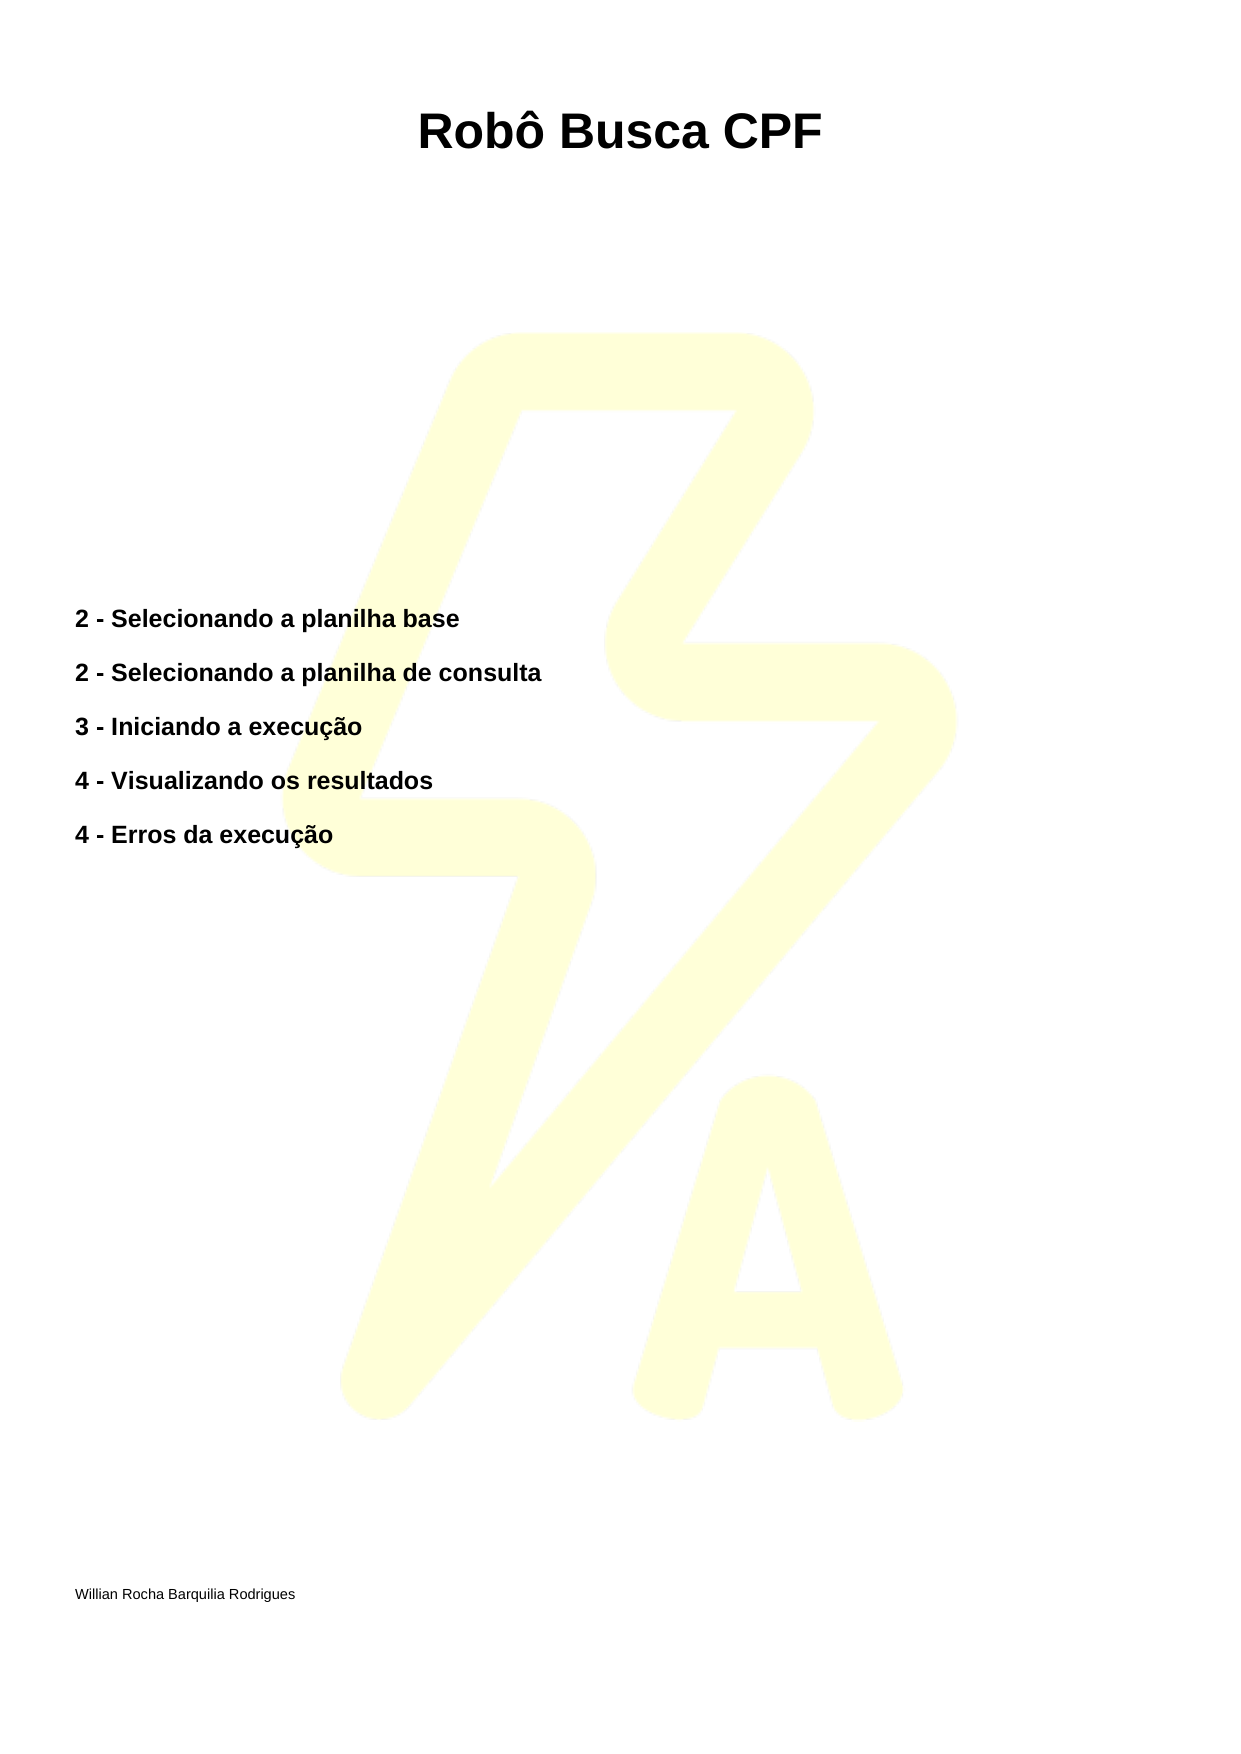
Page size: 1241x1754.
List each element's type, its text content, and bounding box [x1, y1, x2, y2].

text Willian Rocha Barquilia Rodrigues [75, 1586, 1165, 1603]
text 4 - Visualizando os resultados [75, 766, 1165, 794]
text 4 - Erros da execução [75, 820, 1165, 848]
text 2 - Selecionando a planilha base [75, 604, 1165, 633]
text 2 - Selecionando a planilha de consulta [75, 658, 1165, 687]
text 3 - Iniciando a execução [75, 712, 1165, 741]
text Robô Busca CPF [75, 102, 1165, 159]
